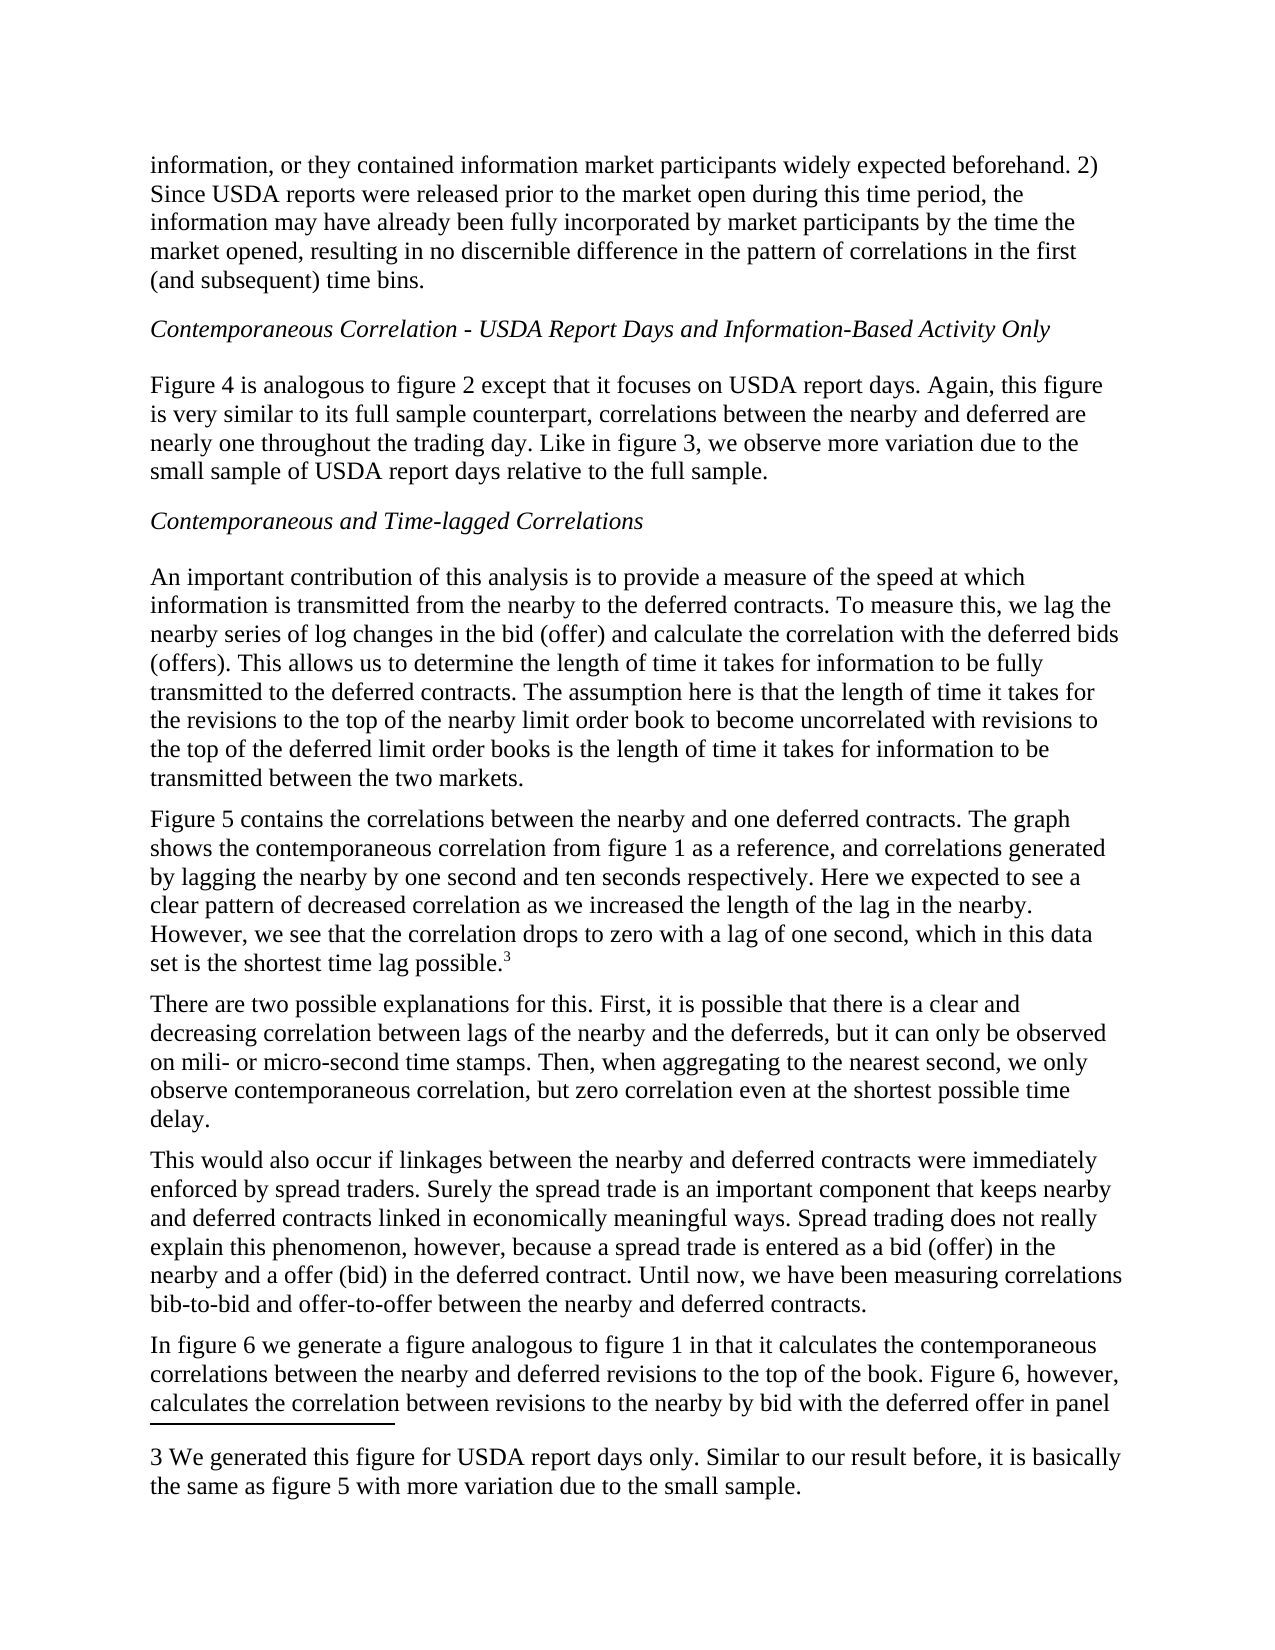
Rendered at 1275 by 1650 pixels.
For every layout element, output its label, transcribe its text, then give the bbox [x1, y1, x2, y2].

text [150, 1330, 1125, 1417]
subtitle Contemporaneous Correlation - USDA Report Days and Information-Based Activity Only [150, 314, 1125, 343]
text There are two possible explanations for this. First, it is possible that there is a clear and decreasing correlation between lags of the nearby and the deferreds, but it can only be observed on mili- or micro-second time stamps. Then, when aggregating to the nearest second, we only observe contemporaneous correlation, but zero correlation even at the shortest possible time delay. [150, 989, 1125, 1133]
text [150, 150, 1125, 294]
text Figure 5 contains the correlations between the nearby and one deferred contracts. The graph shows the contemporaneous correlation from figure 1 as a reference, and correlations generated by lagging the nearby by one second and ten seconds respectively. Here we expected to see a clear pattern of decreased correlation as we increased the length of the lag in the nearby. However, we see that the correlation drops to zero with a lag of one second, which in this data set is the shortest time lag possible. [150, 804, 1125, 977]
subtitle Contemporaneous and Time-lagged Correlations [150, 506, 1125, 535]
text Figure 4 is analogous to figure 2 except that it focuses on USDA report days. Again, this figure is very similar to its full sample counterpart, correlations between the nearby and deferred are nearly one throughout the trading day. Like in figure 3, we observe more variation due to the small sample of USDA report days relative to the full sample. [150, 370, 1125, 485]
text An important contribution of this analysis is to provide a measure of the speed at which information is transmitted from the nearby to the deferred contracts. To measure this, we lag the nearby series of log changes in the bid (offer) and calculate the correlation with the deferred bids (offers). This allows us to determine the length of time it takes for information to be fully transmitted to the deferred contracts. The assumption here is that the length of time it takes for the revisions to the top of the nearby limit order book to become uncorrelated with revisions to the top of the deferred limit order books is the length of time it takes for information to be transmitted between the two markets. [150, 562, 1125, 792]
text This would also occur if linkages between the nearby and deferred contracts were immediately enforced by spread traders. Surely the spread trade is an important component that keeps nearby and deferred contracts linked in economically meaningful ways. Spread trading does not really explain this phenomenon, however, because a spread trade is entered as a bid (offer) in the nearby and a offer (bid) in the deferred contract. Until now, we have been measuring correlations bib-to-bid and offer-to-offer between the nearby and deferred contracts. [150, 1145, 1125, 1318]
